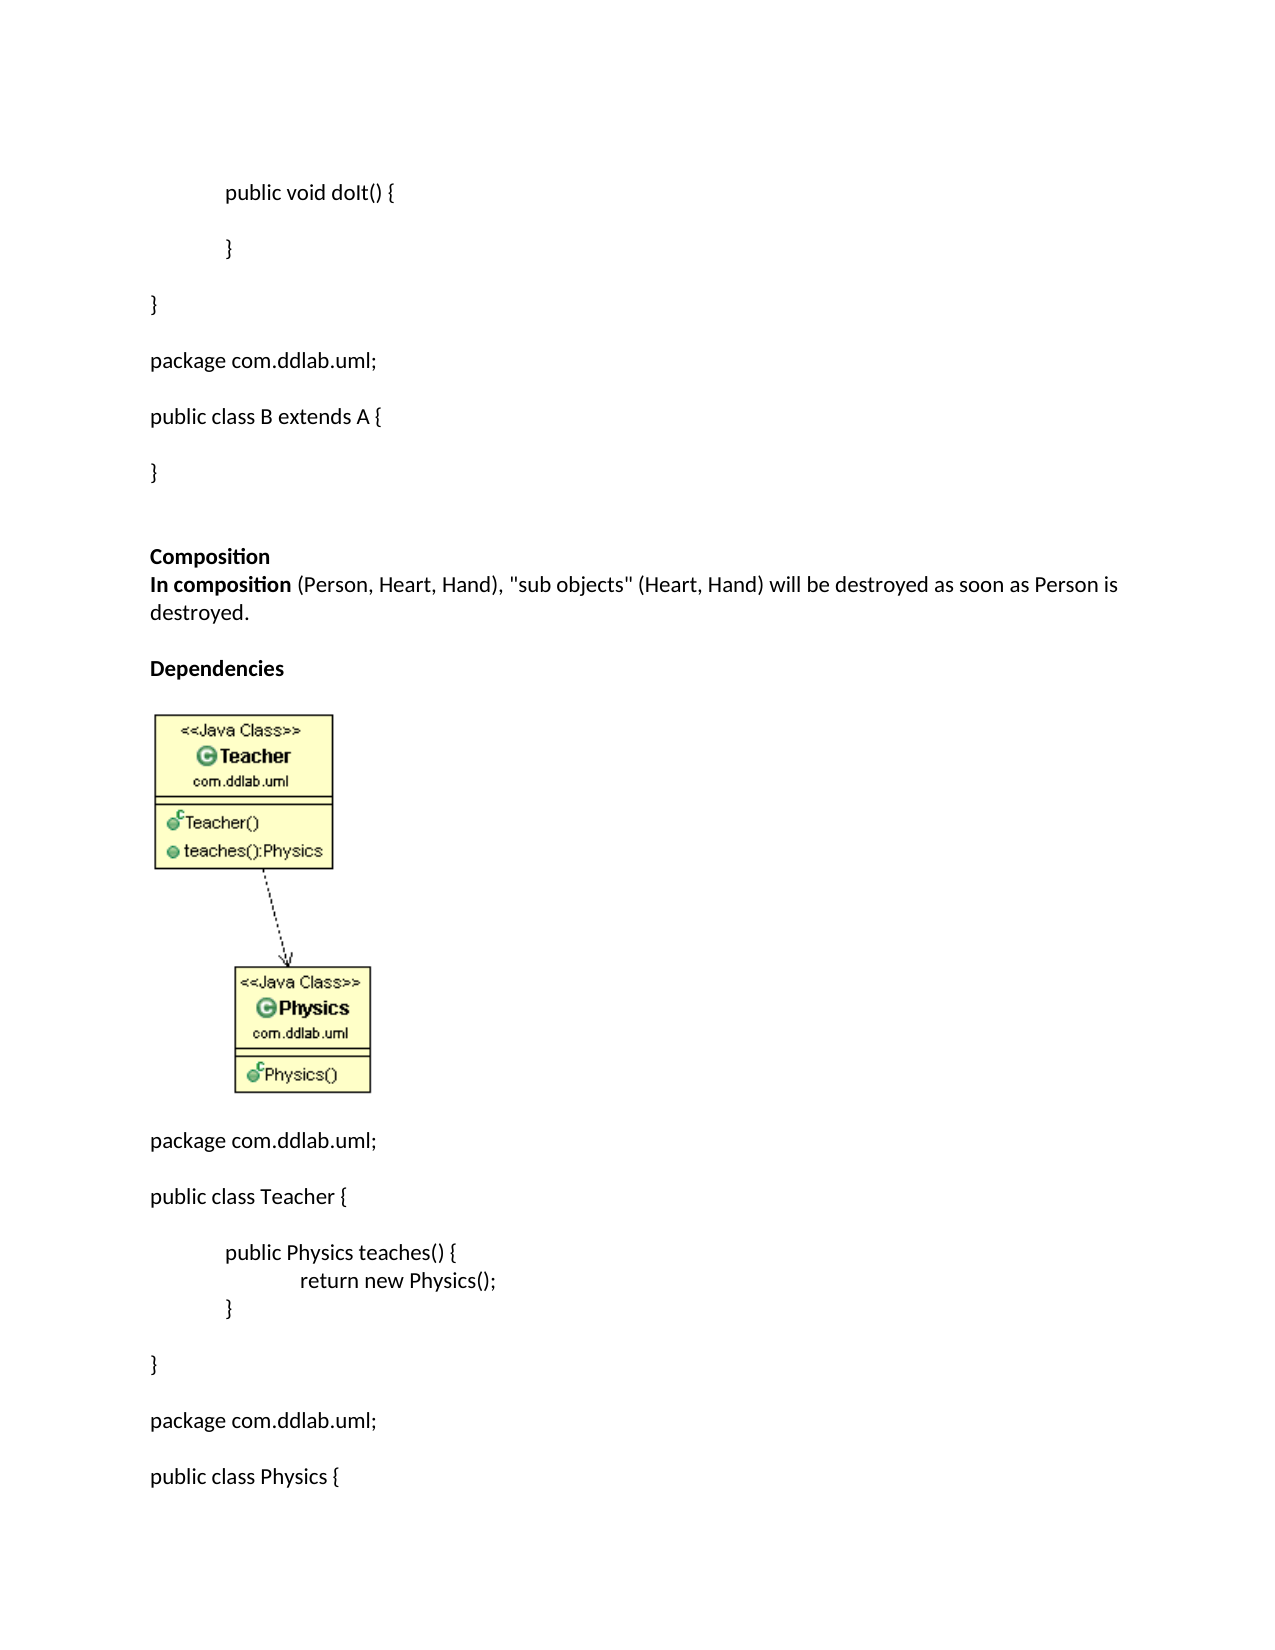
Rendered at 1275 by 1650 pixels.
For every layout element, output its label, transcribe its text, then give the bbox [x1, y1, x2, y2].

text } [150, 1350, 1125, 1378]
text public class Teacher { [150, 1182, 1125, 1210]
picture [150, 710, 375, 1098]
text package com.ddlab.uml; [150, 346, 1125, 374]
text public class B extends A { [150, 402, 1125, 430]
text } [150, 290, 1125, 318]
text } [150, 1294, 1125, 1322]
text public class Physics { [150, 1462, 1125, 1490]
text package com.ddlab.uml; [150, 1126, 1125, 1154]
text public Physics teaches() { [150, 1238, 1125, 1266]
text } [150, 458, 1125, 486]
text package com.ddlab.uml; [150, 1406, 1125, 1434]
text } [150, 234, 1125, 262]
text Composition [150, 542, 1125, 570]
text In composition (Person, Heart, Hand), "sub objects" (Heart, Hand) will be destroyed as soon as Person is destroyed. [150, 570, 1125, 626]
text Dependencies [150, 654, 1125, 682]
text public void doIt() { [150, 178, 1125, 206]
text return new Physics(); [150, 1266, 1125, 1294]
